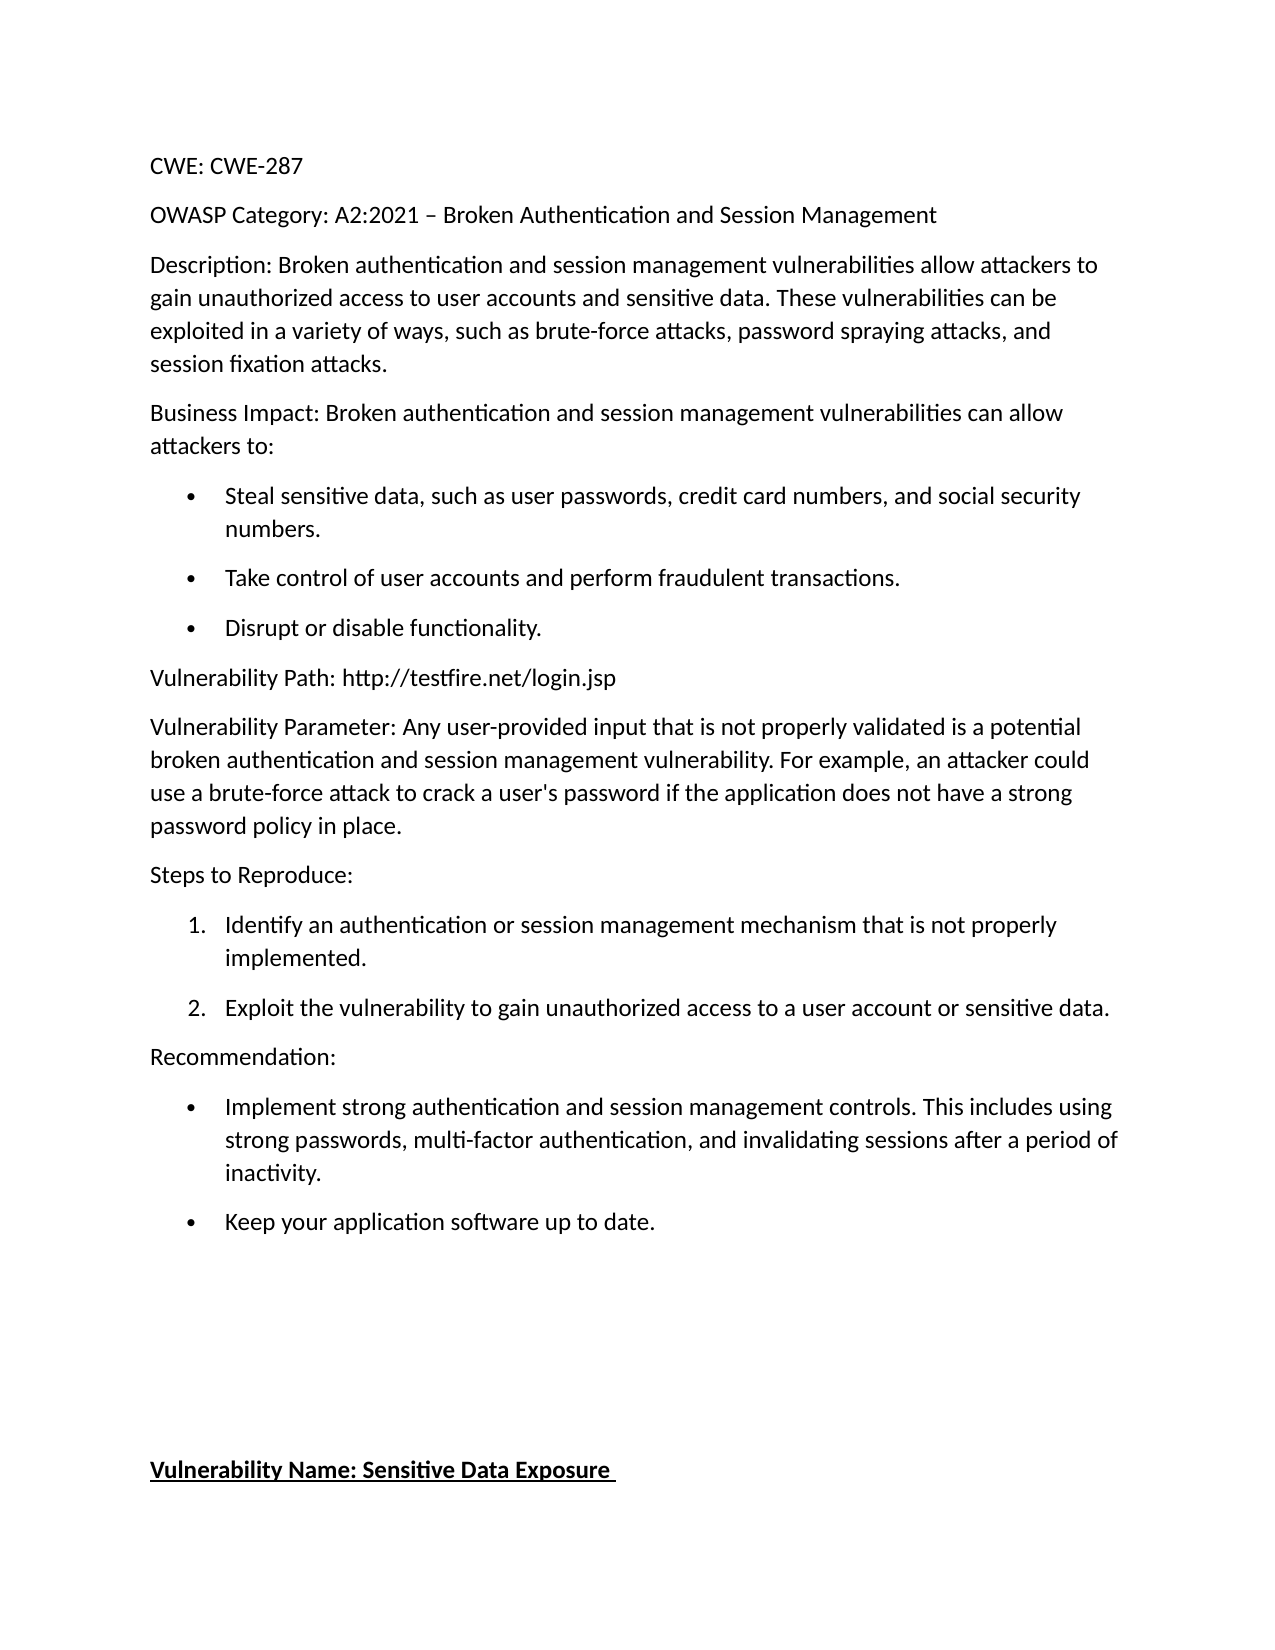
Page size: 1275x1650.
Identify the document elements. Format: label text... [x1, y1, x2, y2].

text Business Impact: Broken authentication and session management vulnerabilities can allow attackers to: [150, 397, 1125, 461]
list Implement strong authentication and session management controls. This includes using strong passwords, multi-factor authentication, and invalidating sessions after a period of inactivity. [187, 1091, 1125, 1187]
text Recommendation: [150, 1041, 1125, 1072]
list Disrupt or disable functionality. [187, 612, 1125, 643]
text Steps to Reproduce: [150, 859, 1125, 890]
list Keep your application software up to date. [187, 1206, 1125, 1237]
text Vulnerability Path: http://testfire.net/login.jsp [150, 662, 1125, 692]
list Identify an authentication or session management mechanism that is not properly implemented. [187, 909, 1125, 973]
text CWE: CWE-287 [150, 150, 1125, 181]
list Take control of user accounts and perform fraudulent transactions. [187, 562, 1125, 593]
text Vulnerability Parameter: Any user-provided input that is not properly validated is a potential broken authentication and session management vulnerability. For example, an attacker could use a brute-force attack to crack a user's password if the application does not have a strong password policy in place. [150, 711, 1125, 841]
list Exploit the vulnerability to gain unauthorized access to a user account or sensitive data. [187, 992, 1125, 1022]
text OWASP Category: A2:2021 – Broken Authentication and Session Management [150, 199, 1125, 230]
text Vulnerability Name: Sensitive Data Exposure [150, 1454, 1125, 1485]
list Steal sensitive data, such as user passwords, credit card numbers, and social security numbers. [187, 480, 1125, 543]
text Description: Broken authentication and session management vulnerabilities allow attackers to gain unauthorized access to user accounts and sensitive data. These vulnerabilities can be exploited in a variety of ways, such as brute-force attacks, password spraying attacks, and session fixation attacks. [150, 249, 1125, 378]
